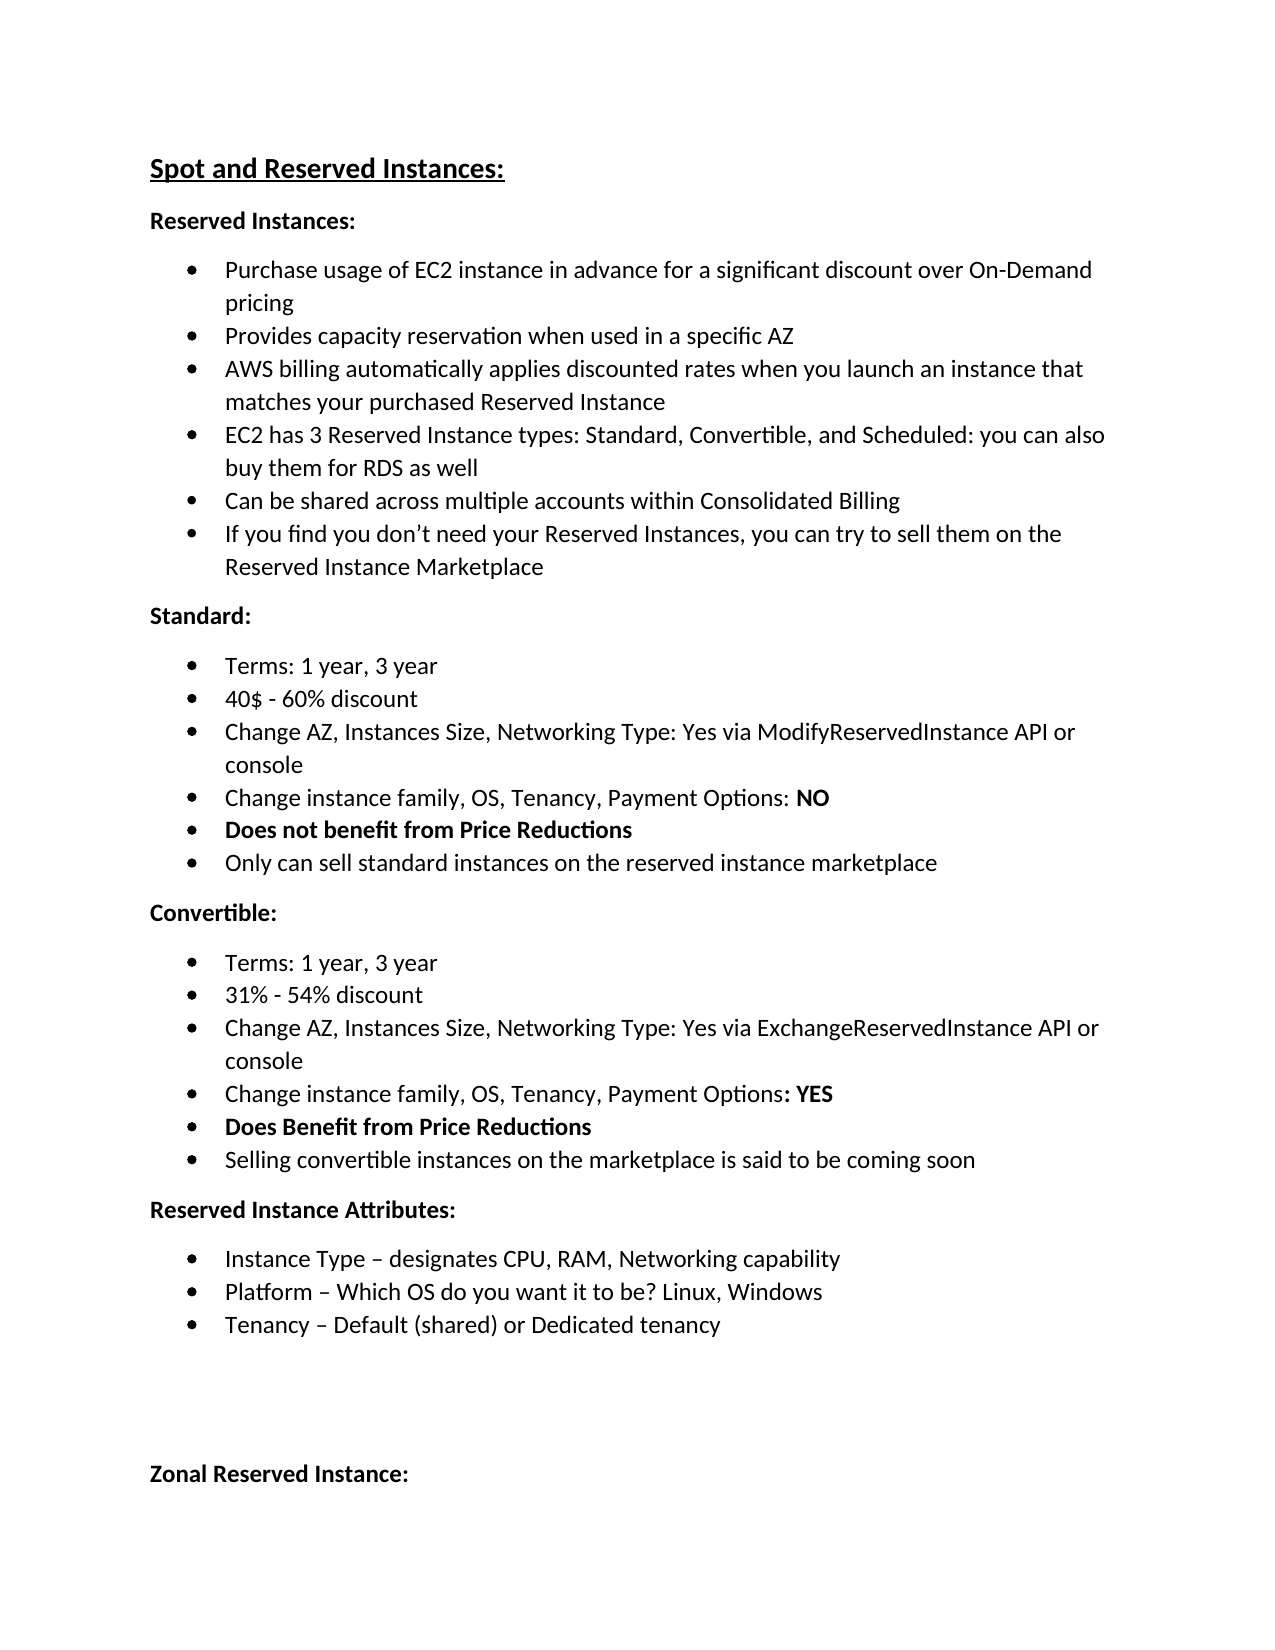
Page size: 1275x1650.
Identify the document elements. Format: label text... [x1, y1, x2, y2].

list 40$ - 60% discount [187, 683, 1125, 713]
list Only can sell standard instances on the reserved instance marketplace [187, 848, 1125, 878]
list Change AZ, Instances Size, Networking Type: Yes via ExchangeReservedInstance API or console [187, 1013, 1125, 1076]
list Does Benefit from Price Reductions [187, 1111, 1125, 1142]
list Does not benefit from Price Reductions [187, 815, 1125, 845]
list EC2 has 3 Reserved Instance types: Standard, Convertible, and Scheduled: you can also buy them for RDS as well [187, 419, 1125, 483]
text Spot and Reserved Instances: [150, 150, 1125, 186]
list Instance Type – designates CPU, RAM, Networking capability [187, 1243, 1125, 1274]
list Change instance family, OS, Tenancy, Payment Options: NO [187, 782, 1125, 812]
text Reserved Instance Attributes: [150, 1194, 1125, 1224]
list AWS billing automatically applies discounted rates when you launch an instance that matches your purchased Reserved Instance [187, 353, 1125, 417]
text Reserved Instances: [150, 205, 1125, 236]
list Change instance family, OS, Tenancy, Payment Options: YES [187, 1078, 1125, 1109]
list Purchase usage of EC2 instance in advance for a significant discount over On-Demand pricing [187, 255, 1125, 318]
list If you find you don’t need your Reserved Instances, you can try to sell them on the Reserved Instance Marketplace [187, 518, 1125, 581]
list Platform – Which OS do you want it to be? Linux, Windows [187, 1276, 1125, 1307]
text Convertible: [150, 897, 1125, 928]
text Standard: [150, 601, 1125, 631]
list Can be shared across multiple accounts within Consolidated Billing [187, 485, 1125, 516]
list Selling convertible instances on the marketplace is said to be coming soon [187, 1144, 1125, 1175]
list Tenancy – Default (shared) or Dedicated tenancy [187, 1309, 1125, 1340]
list Provides capacity reservation when used in a specific AZ [187, 321, 1125, 351]
list Change AZ, Instances Size, Networking Type: Yes via ModifyReservedInstance API or console [187, 716, 1125, 779]
list Terms: 1 year, 3 year [187, 650, 1125, 681]
text Zonal Reserved Instance: [150, 1458, 1125, 1488]
list 31% - 54% discount [187, 980, 1125, 1010]
list Terms: 1 year, 3 year [187, 947, 1125, 977]
